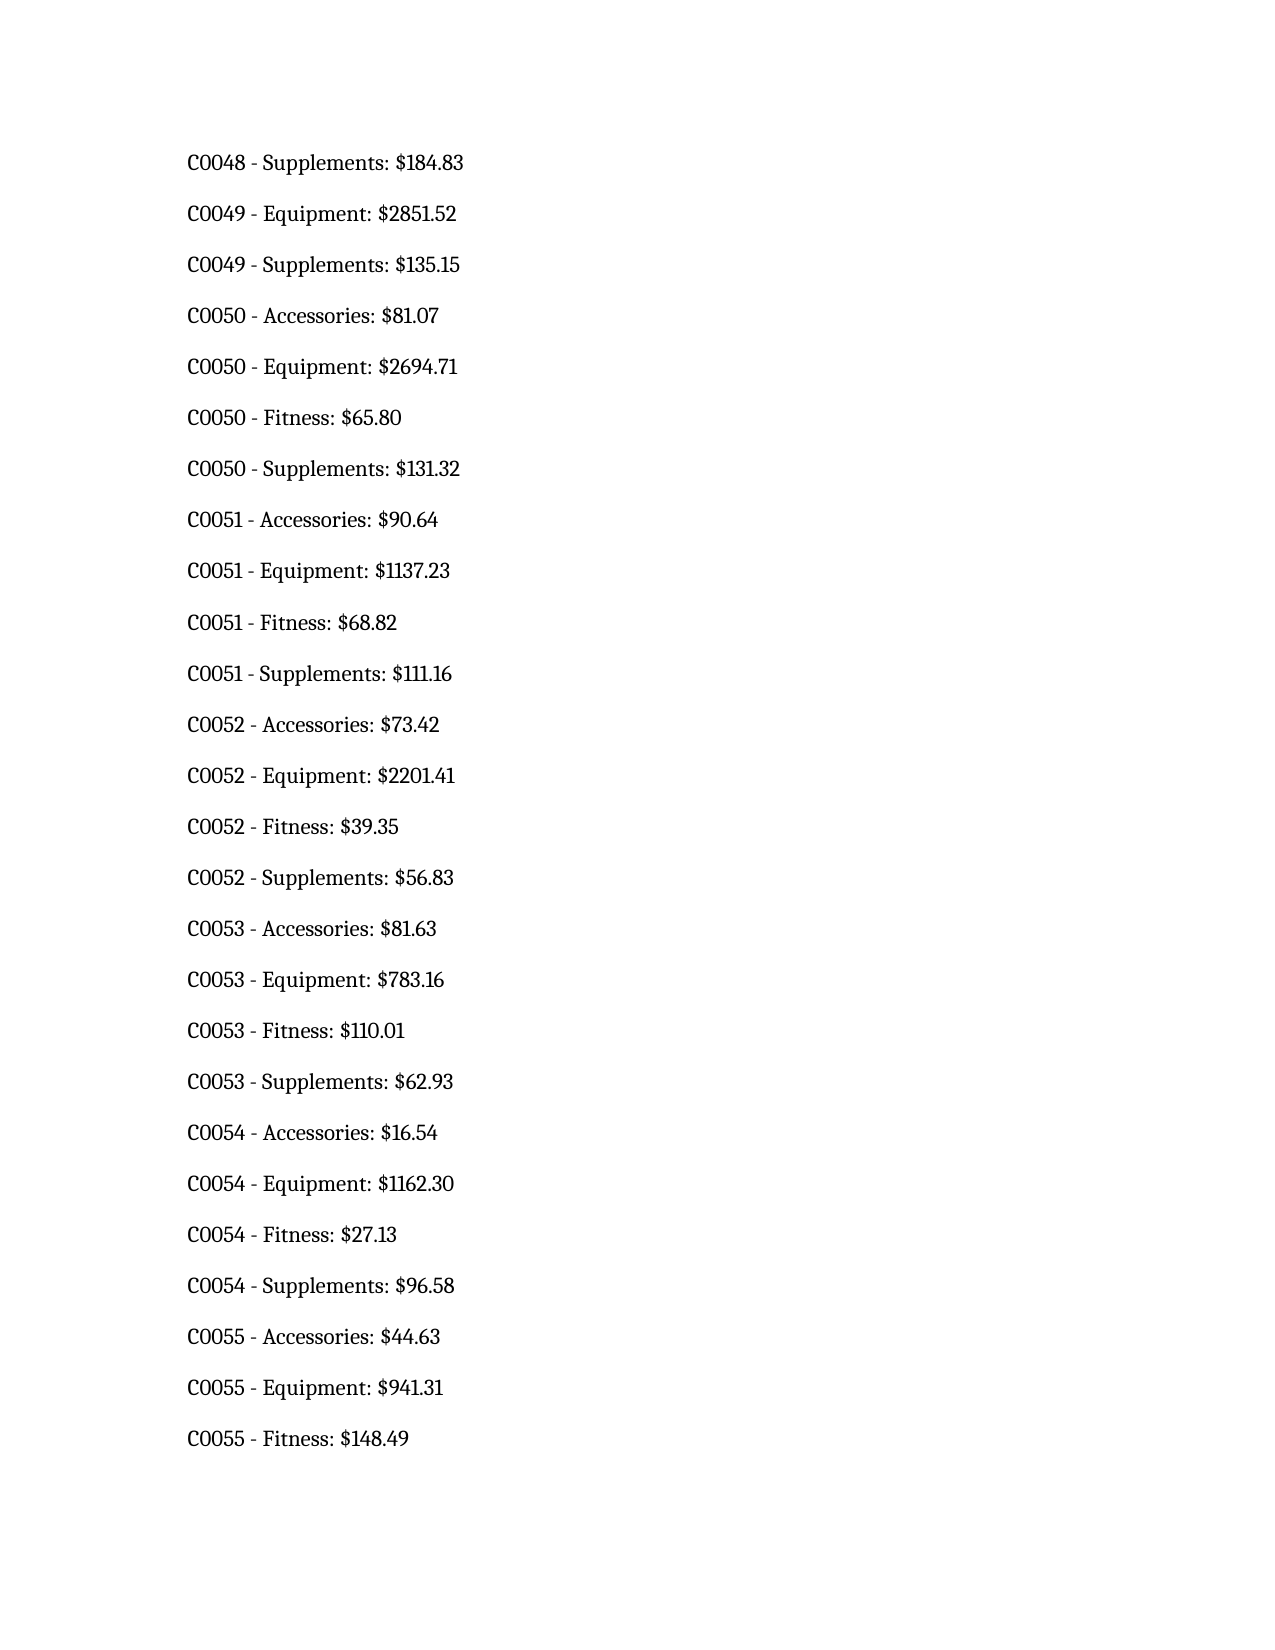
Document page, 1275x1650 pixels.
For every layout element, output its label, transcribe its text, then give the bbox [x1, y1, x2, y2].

text C0051 - Fitness: $68.82 [187, 609, 1087, 636]
text C0050 - Accessories: $81.07 [187, 303, 1087, 329]
text C0053 - Supplements: $62.93 [187, 1069, 1087, 1095]
text C0052 - Equipment: $2201.41 [187, 762, 1087, 789]
text C0049 - Supplements: $135.15 [187, 252, 1087, 278]
text C0052 - Fitness: $39.35 [187, 813, 1087, 840]
text C0048 - Supplements: $184.83 [187, 150, 1087, 176]
text C0054 - Fitness: $27.13 [187, 1222, 1087, 1248]
text C0055 - Accessories: $44.63 [187, 1324, 1087, 1350]
text C0053 - Equipment: $783.16 [187, 967, 1087, 993]
text C0050 - Supplements: $131.32 [187, 456, 1087, 483]
text C0049 - Equipment: $2851.52 [187, 201, 1087, 227]
text C0054 - Accessories: $16.54 [187, 1120, 1087, 1146]
text C0054 - Equipment: $1162.30 [187, 1171, 1087, 1197]
text C0055 - Fitness: $148.49 [187, 1426, 1087, 1452]
text C0050 - Equipment: $2694.71 [187, 354, 1087, 381]
text C0050 - Fitness: $65.80 [187, 405, 1087, 432]
text C0054 - Supplements: $96.58 [187, 1273, 1087, 1299]
text C0052 - Supplements: $56.83 [187, 864, 1087, 891]
text C0053 - Fitness: $110.01 [187, 1018, 1087, 1044]
text C0055 - Equipment: $941.31 [187, 1375, 1087, 1401]
text C0051 - Supplements: $111.16 [187, 660, 1087, 687]
text C0051 - Equipment: $1137.23 [187, 558, 1087, 585]
text C0052 - Accessories: $73.42 [187, 711, 1087, 738]
text C0053 - Accessories: $81.63 [187, 916, 1087, 942]
text C0051 - Accessories: $90.64 [187, 507, 1087, 534]
